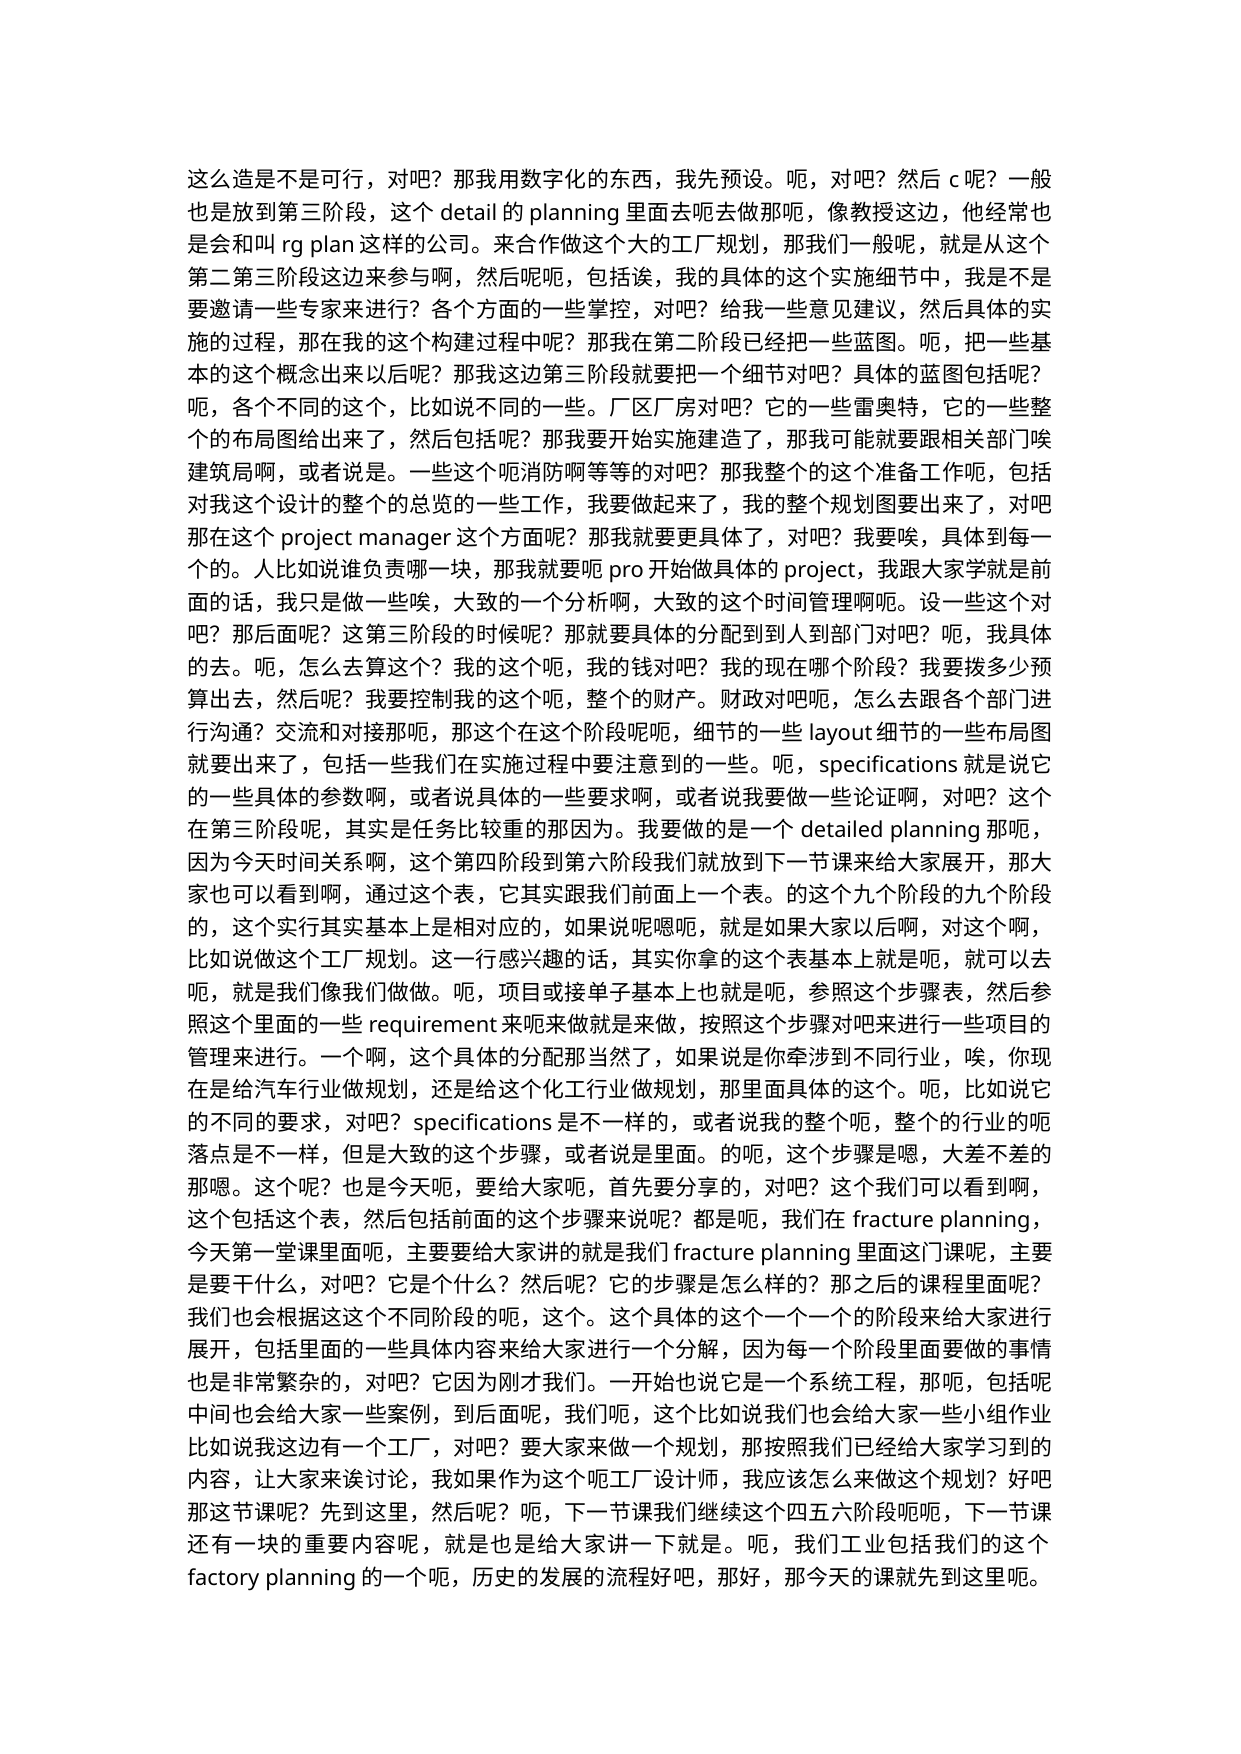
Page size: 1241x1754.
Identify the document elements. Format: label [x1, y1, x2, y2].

text [187, 162, 1053, 1592]
